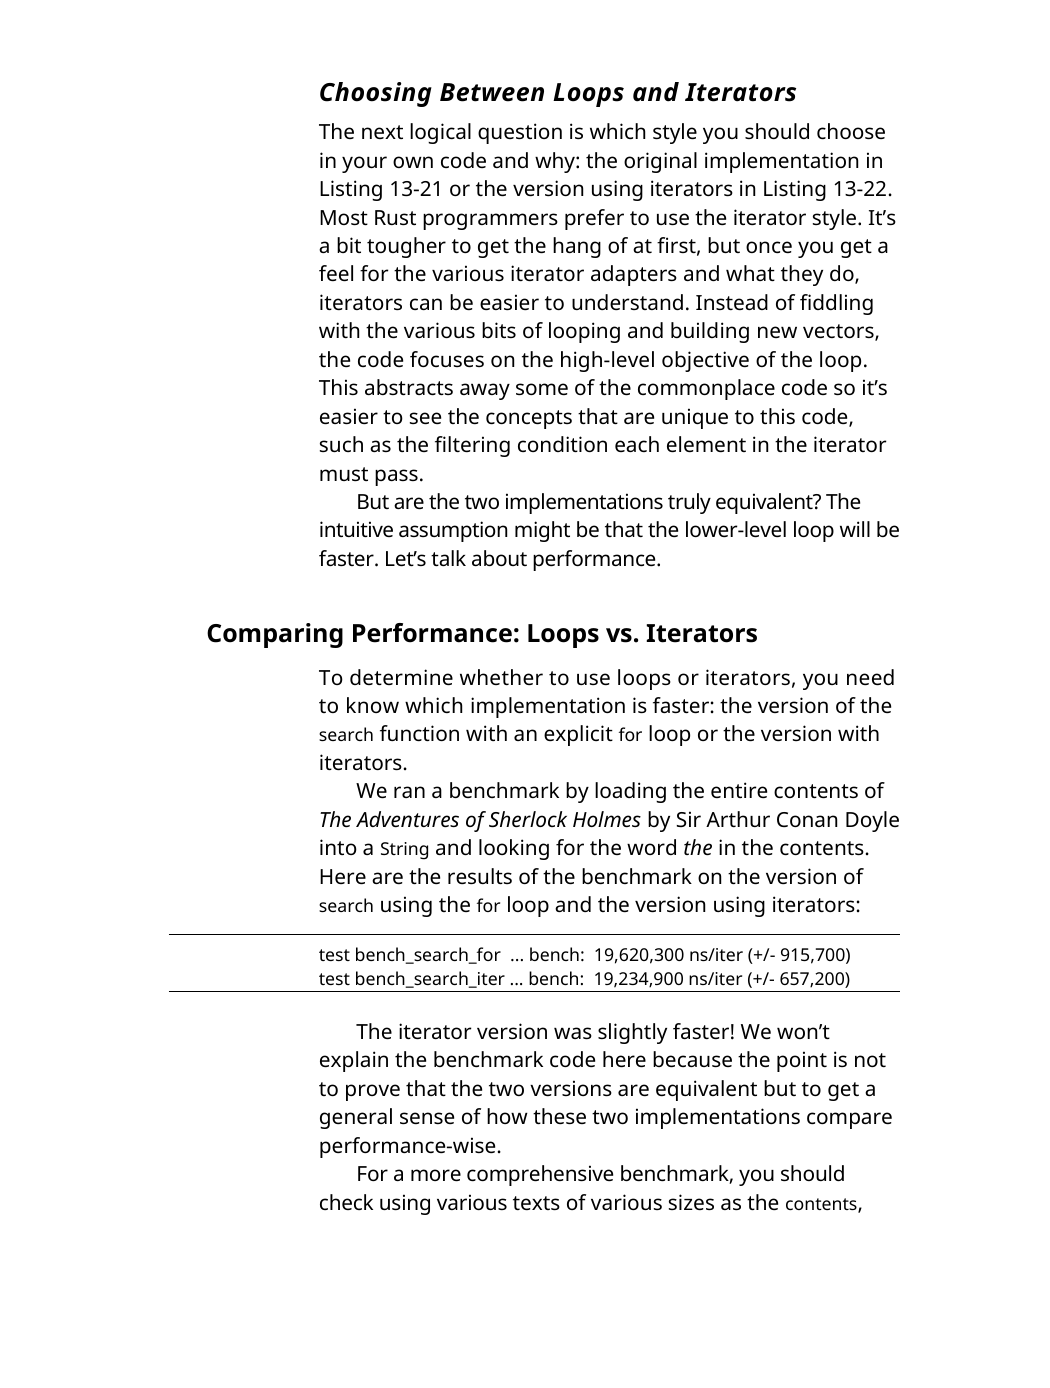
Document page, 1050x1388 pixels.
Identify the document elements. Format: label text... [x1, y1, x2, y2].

text test bench_search_iter ... bench: 19,234,900 ns/iter (+/- 657,200) [319, 966, 900, 991]
text The next logical question is which style you should choose in your own code and why: the original implementation in Listing 13-21 or the version using iterators in Listing 13-22. Most Rust programmers prefer to use the iterator style. It’s a bit tougher to get the hang of at first, but once you get a feel for the various iterator adapters and what they do, iterators can be easier to understand. Instead of fiddling with the various bits of looping and building new vectors, the code focuses on the high-level objective of the loop. This abstracts away some of the commonplace code so it’s easier to see the concepts that are unique to this code, such as the filtering condition each element in the iterator must pass. [319, 117, 900, 487]
text Choosing Between Loops and Iterators [319, 75, 900, 109]
text test bench_search_for ... bench: 19,620,300 ns/iter (+/- 915,700) [319, 942, 900, 966]
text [319, 1159, 900, 1216]
text To determine whether to use loops or iterators, you need to know which implementation is faster: the version of the search function with an explicit for loop or the version with iterators. [319, 663, 900, 776]
text The iterator version was slightly faster! We won’t explain the benchmark code here because the point is not to prove that the two versions are equivalent but to get a general sense of how these two implementations compare performance-wise. [319, 1017, 900, 1159]
text But are the two implementations truly equivalent? The intuitive assumption might be that the lower-level loop will be faster. Let’s talk about performance. [319, 487, 900, 572]
text Comparing Performance: Loops vs. Iterators [206, 616, 900, 650]
text We ran a benchmark by loading the entire contents of The Adventures of Sherlock Holmes by Sir Arthur Conan Doyle into a String and looking for the word the in the contents. Here are the results of the benchmark on the version of search using the for loop and the version using iterators: [319, 776, 900, 919]
